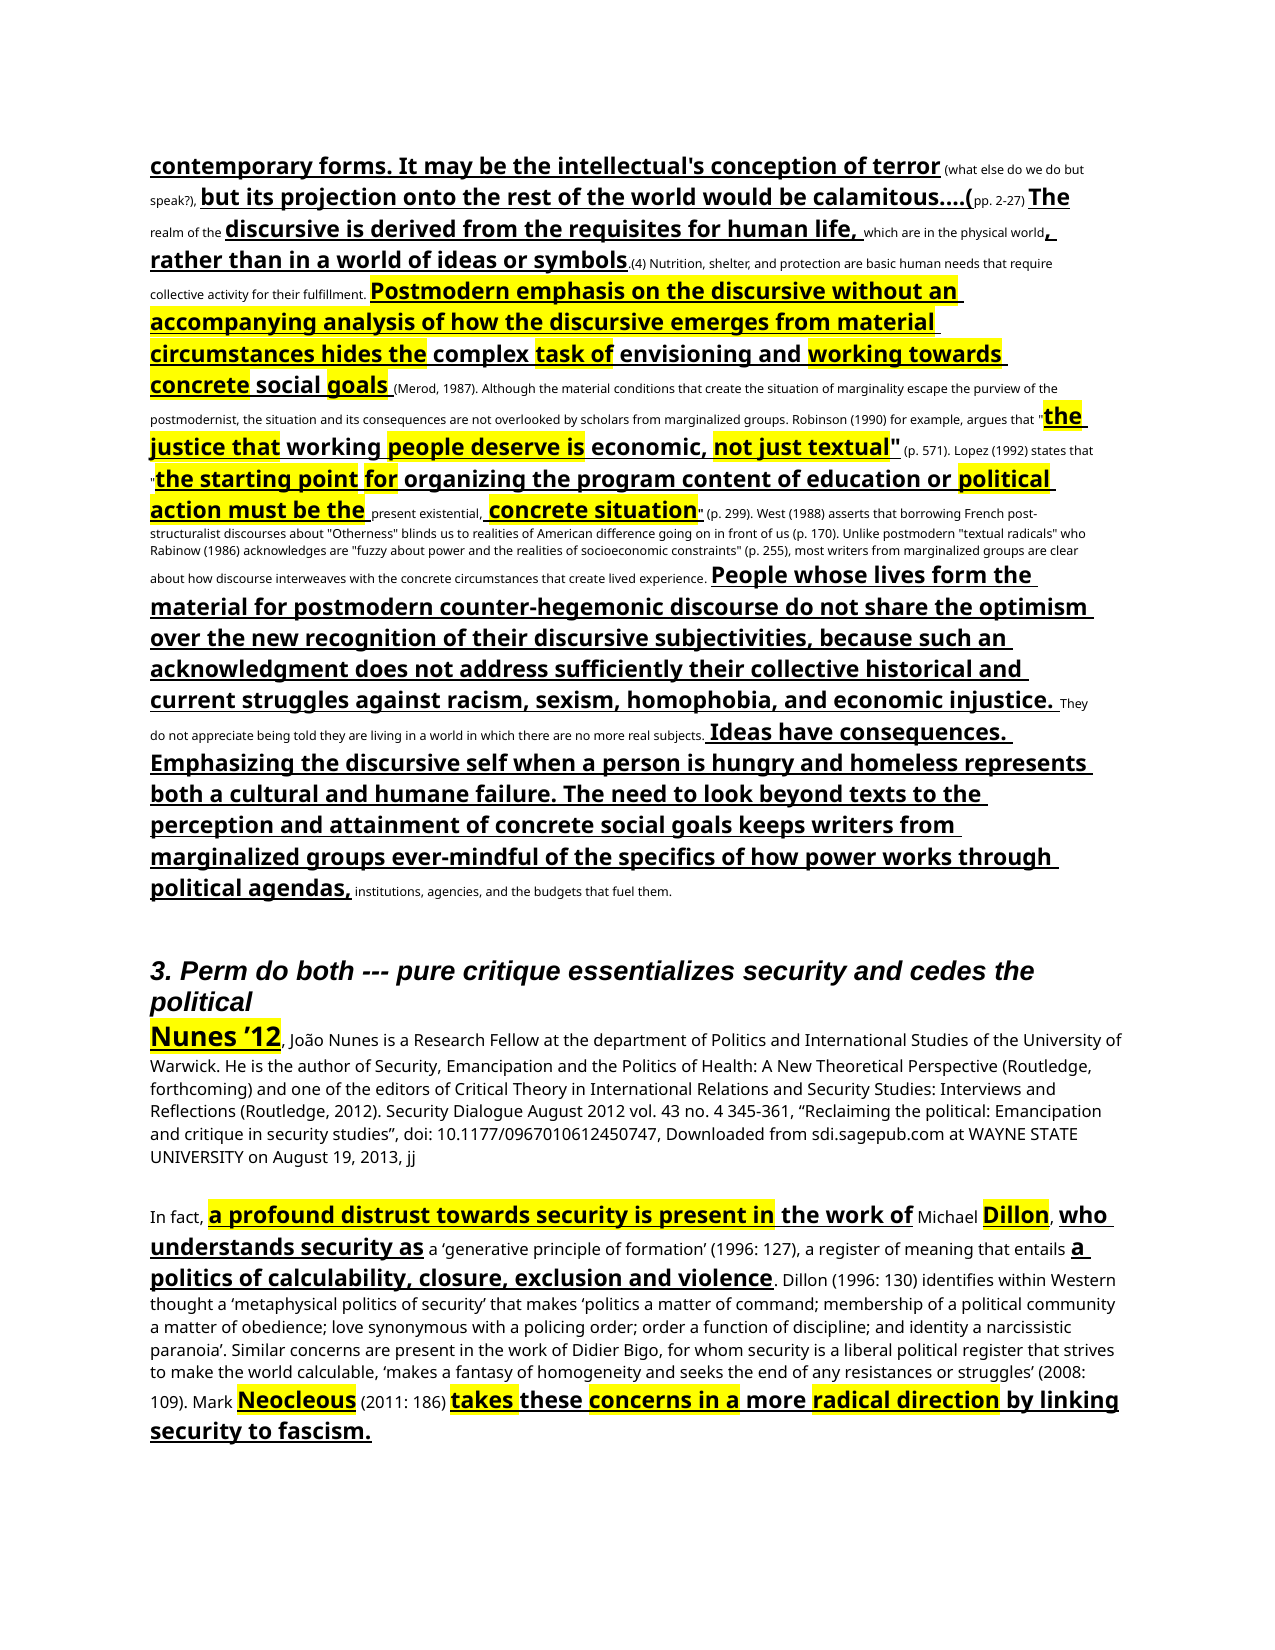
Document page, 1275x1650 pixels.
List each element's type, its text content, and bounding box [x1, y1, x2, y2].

text 3. Perm do both --- pure critique essentializes security and cedes the political [150, 955, 1125, 1017]
text Nunes ’12, João Nunes is a Research Fellow at the department of Politics and International Studies of the University of Warwick. He is the author of Security, Emancipation and the Politics of Health: A New Theoretical Perspective (Routledge, forthcoming) and one of the editors of Critical Theory in International Relations and Security Studies: Interviews and Reflections (Routledge, 2012). Security Dialogue August 2012 vol. 43 no. 4 345-361, “Reclaiming the political: Emancipation and critique in security studies”, doi: 10.1177/0967010612450747, Downloaded from sdi.sagepub.com at WAYNE STATE UNIVERSITY on August 19, 2013, jj [150, 1017, 1125, 1168]
text In fact, a profound distrust towards security is present in the work of Michael Dillon, who understands security as a ‘generative principle of formation’ (1996: 127), a register of meaning that entails a politics of calculability, closure, exclusion and violence. Dillon (1996: 130) identifies within Western thought a ‘metaphysical politics of security’ that makes ‘politics a matter of command; membership of a political community a matter of obedience; love synonymous with a policing order; order a function of discipline; and identity a narcissistic paranoia’. Similar concerns are present in the work of Didier Bigo, for whom security is a liberal political register that strives to make the world calculable, ‘makes a fantasy of homogeneity and seeks the end of any resistances or struggles’ (2008: 109). Mark Neocleous (2011: 186) takes these concerns in a more radical direction by linking security to fascism. [150, 1199, 1125, 1446]
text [150, 150, 1095, 903]
